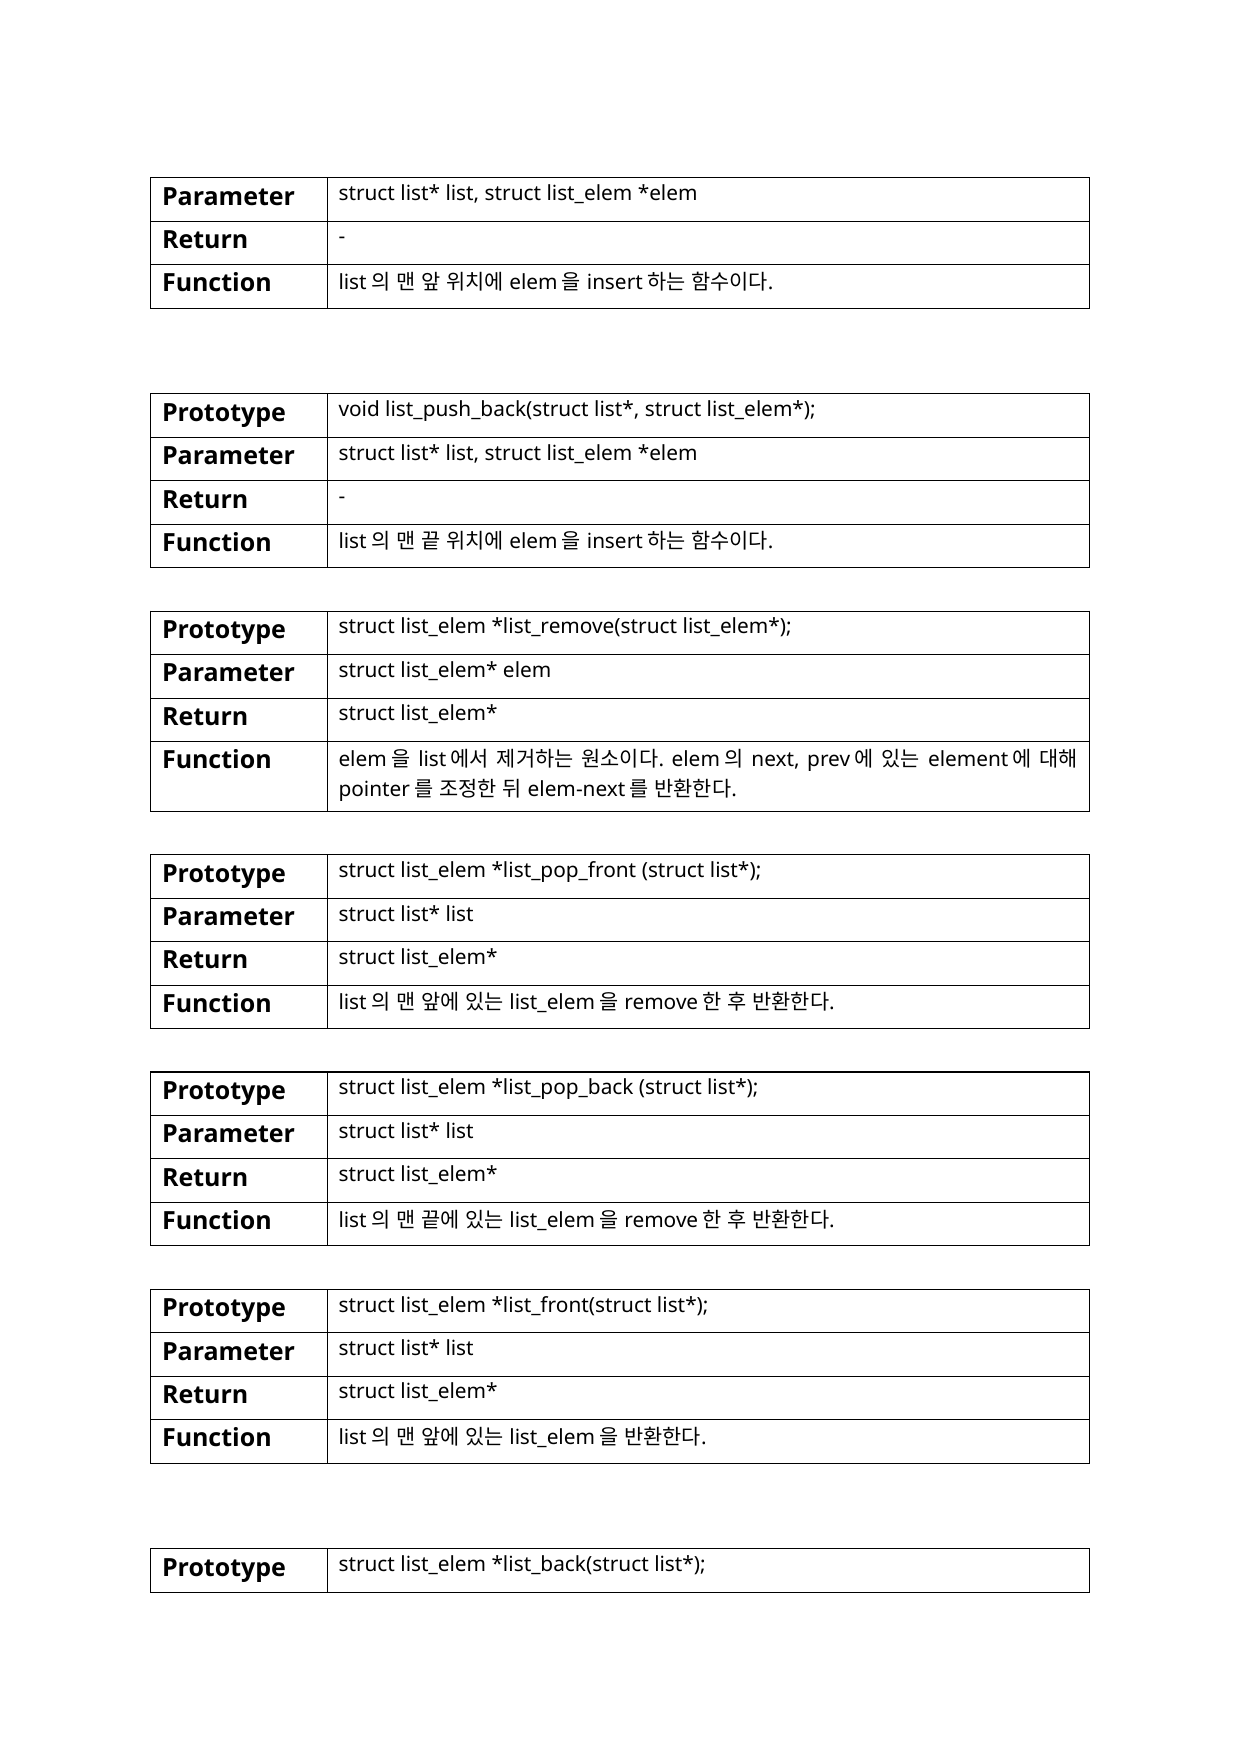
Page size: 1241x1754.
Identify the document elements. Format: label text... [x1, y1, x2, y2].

table_cell struct list_elem* [328, 699, 1089, 741]
table_cell Return [151, 481, 327, 524]
table_cell - [328, 481, 1089, 524]
table_header Prototype [151, 612, 327, 654]
table_cell Parameter [151, 1333, 327, 1376]
table_cell Parameter [151, 178, 327, 221]
table_header Prototype [151, 855, 327, 898]
table_cell struct list* list [328, 899, 1089, 941]
table_header Prototype [151, 394, 327, 437]
table_cell Function [151, 525, 327, 567]
table_header struct list_elem *list_remove(struct list_elem*); [328, 612, 1089, 654]
table_cell Parameter [151, 899, 327, 941]
table_header struct list_elem *list_pop_back (struct list*); [328, 1073, 1089, 1115]
table_cell struct list* list [328, 1116, 1089, 1158]
table_cell struct list_elem* [328, 942, 1089, 984]
table_cell Parameter [151, 655, 327, 697]
table_cell struct list_elem* [328, 1377, 1089, 1419]
table_header Prototype [151, 1549, 327, 1592]
table_header struct list_elem *list_pop_front (struct list*); [328, 855, 1089, 898]
table_cell Return [151, 942, 327, 984]
table_cell list의 맨 끝 위치에 elem을 insert하는 함수이다. [328, 525, 1089, 567]
table_cell struct list* list [328, 1333, 1089, 1376]
table_cell Return [151, 1377, 327, 1419]
table_header struct list_elem *list_front(struct list*); [328, 1290, 1089, 1332]
table_cell list의 맨 끝에 있는 list_elem을 remove한 후 반환한다. [328, 1203, 1089, 1245]
table_cell Function [151, 1203, 327, 1245]
table_cell Function [151, 1420, 327, 1462]
table_cell Parameter [151, 1116, 327, 1158]
table_cell elem을 list에서 제거하는 원소이다. elem의 next, prev에 있는 element에 대해 pointer를 조정한 뒤 elem-next를 반환한다. [328, 742, 1089, 811]
table_cell struct list_elem* elem [328, 655, 1089, 697]
table_header struct list_elem *list_back(struct list*); [328, 1549, 1089, 1592]
table_cell list의 맨 앞 위치에 elem을 insert하는 함수이다. [328, 265, 1089, 307]
table_cell Parameter [151, 438, 327, 480]
table_cell struct list* list, struct list_elem *elem [328, 438, 1089, 480]
table_cell Function [151, 265, 327, 307]
table_header Prototype [151, 1290, 327, 1332]
table_cell list의 맨 앞에 있는 list_elem을 remove한 후 반환한다. [328, 986, 1089, 1028]
table_cell Return [151, 699, 327, 741]
table_cell struct list_elem* [328, 1159, 1089, 1202]
table_cell Function [151, 742, 327, 811]
table_cell Function [151, 986, 327, 1028]
table_cell Return [151, 222, 327, 264]
table_header void list_push_back(struct list*, struct list_elem*); [328, 394, 1089, 437]
table_cell Return [151, 1159, 327, 1202]
table_header Prototype [151, 1073, 327, 1115]
table_cell struct list* list, struct list_elem *elem [328, 178, 1089, 221]
table_cell - [328, 222, 1089, 264]
table_cell list의 맨 앞에 있는 list_elem을 반환한다. [328, 1420, 1089, 1462]
